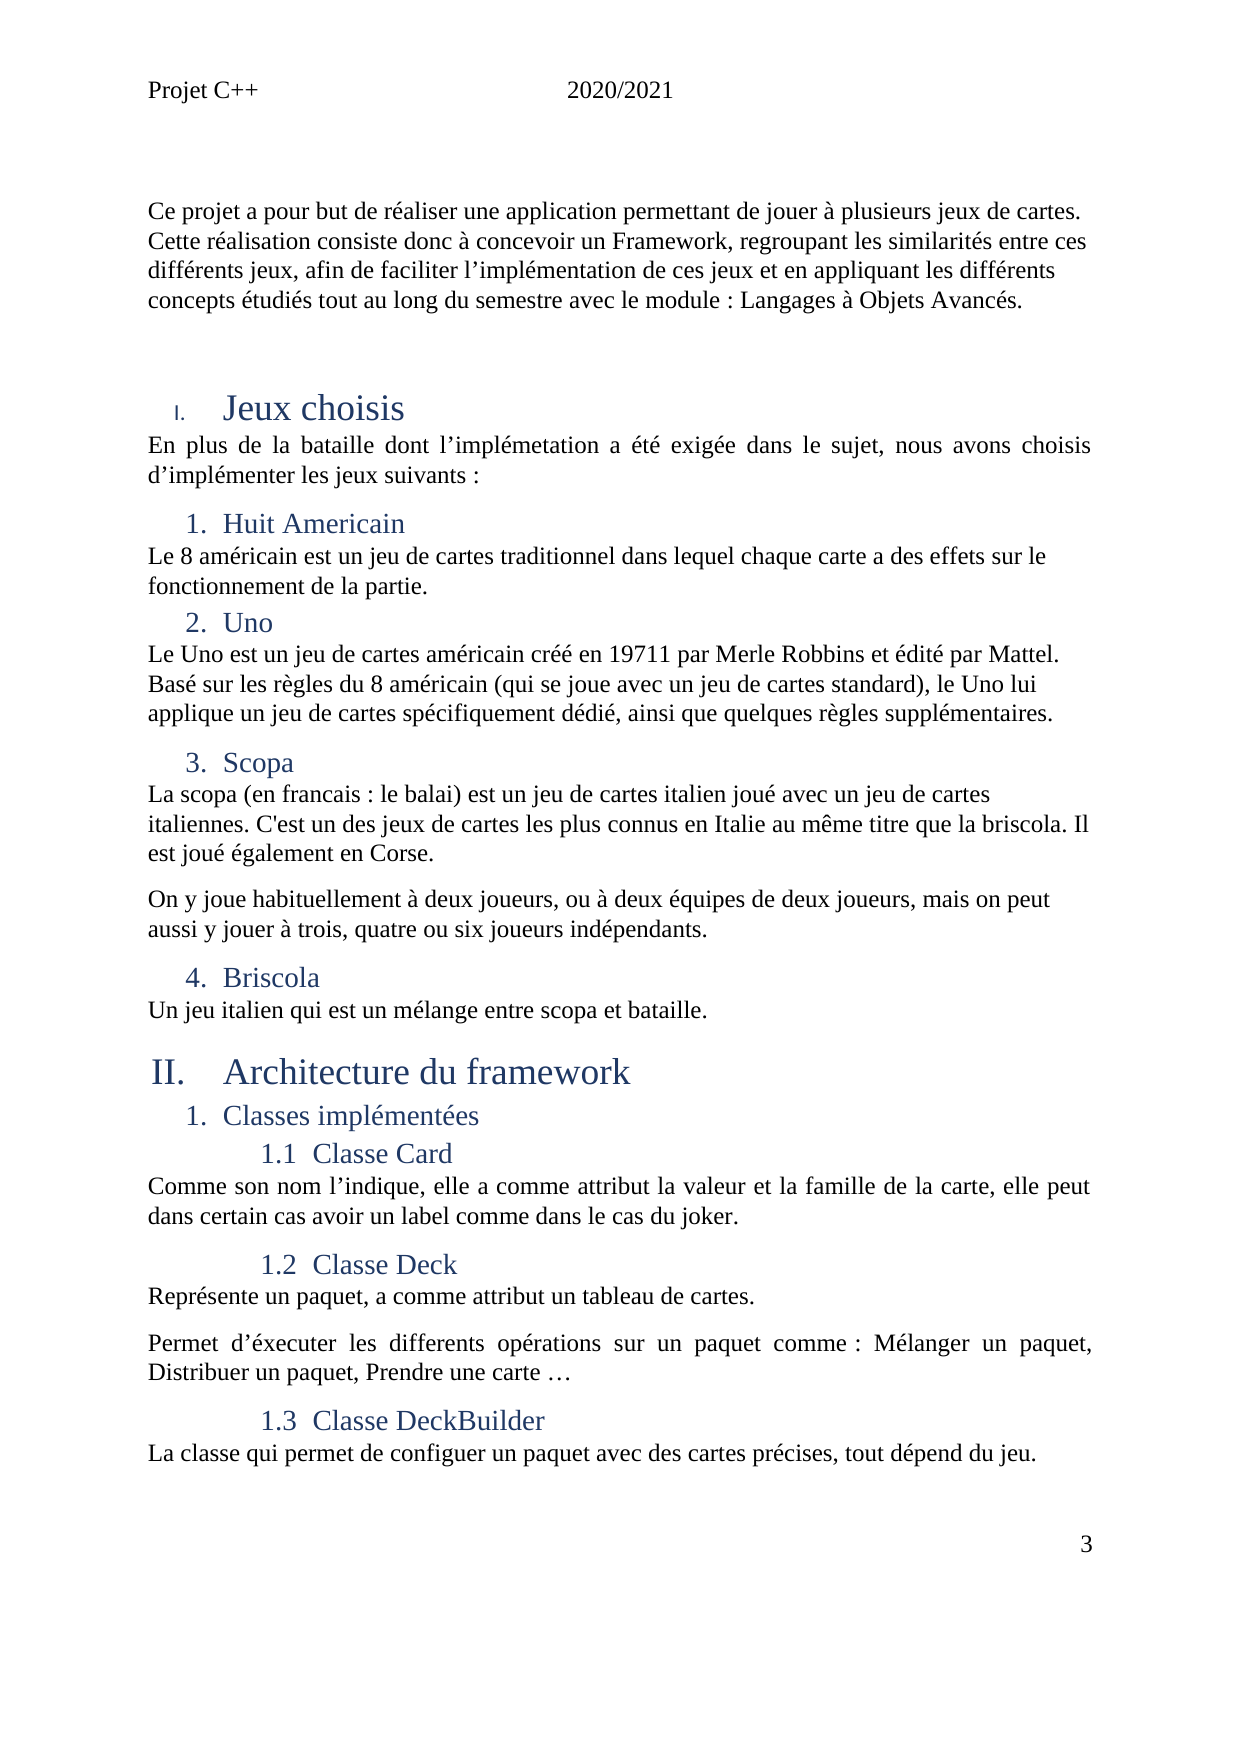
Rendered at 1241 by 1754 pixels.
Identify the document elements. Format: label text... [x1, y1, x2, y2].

subtitle Classe Deck [260, 1247, 1092, 1281]
text Ce projet a pour but de réaliser une application permettant de jouer à plusieurs jeux de cartes. Cette réalisation consiste donc à concevoir un Framework, regroupant les similarités entre ces différents jeux, afin de faciliter l’implémentation de ces jeux et en appliquant les différents concepts étudiés tout au long du semestre avec le module : Langages à Objets Avancés. [148, 196, 1092, 314]
subtitle Huit Americain [185, 506, 1092, 539]
subtitle Uno [185, 605, 1092, 638]
subtitle Scopa [185, 745, 1092, 778]
text Représente un paquet, a comme attribut un tableau de cartes. [148, 1281, 1092, 1310]
text La scopa (en francais : le balai) est un jeu de cartes italien joué avec un jeu de cartes italiennes. C'est un des jeux de cartes les plus connus en Italie au même titre que la briscola. Il est joué également en Corse. [148, 779, 1092, 867]
subtitle Architecture du framework [185, 1049, 1092, 1093]
subtitle Jeux choisis [185, 386, 1092, 429]
text La classe qui permet de configuer un paquet avec des cartes précises, tout dépend du jeu. [148, 1438, 1092, 1467]
text Permet d’éxecuter les differents opérations sur un paquet comme : Mélanger un paquet, Distribuer un paquet, Prendre une carte … [148, 1328, 1092, 1386]
subtitle Classe DeckBuilder [260, 1403, 1092, 1437]
text On y joue habituellement à deux joueurs, ou à deux équipes de deux joueurs, mais on peut aussi y jouer à trois, quatre ou six joueurs indépendants. [148, 884, 1092, 943]
text Le 8 américain est un jeu de cartes traditionnel dans lequel chaque carte a des effets sur le fonctionnement de la partie. [148, 541, 1092, 599]
text En plus de la bataille dont l’implémetation a été exigée dans le sujet, nous avons choisis d’implémenter les jeux suivants : [148, 430, 1092, 488]
text Un jeu italien qui est un mélange entre scopa et bataille. [148, 995, 1092, 1024]
subtitle Briscola [185, 960, 1092, 994]
text Comme son nom l’indique, elle a comme attribut la valeur et la famille de la carte, elle peut dans certain cas avoir un label comme dans le cas du joker. [148, 1171, 1092, 1229]
text Le Uno est un jeu de cartes américain créé en 19711 par Merle Robbins et édité par Mattel. Basé sur les règles du 8 américain (qui se joue avec un jeu de cartes standard), le Uno lui applique un jeu de cartes spécifiquement dédié, ainsi que quelques règles supplémentaires. [148, 639, 1092, 727]
subtitle Classe Card [260, 1137, 1092, 1170]
subtitle Classes implémentées [185, 1098, 1092, 1132]
